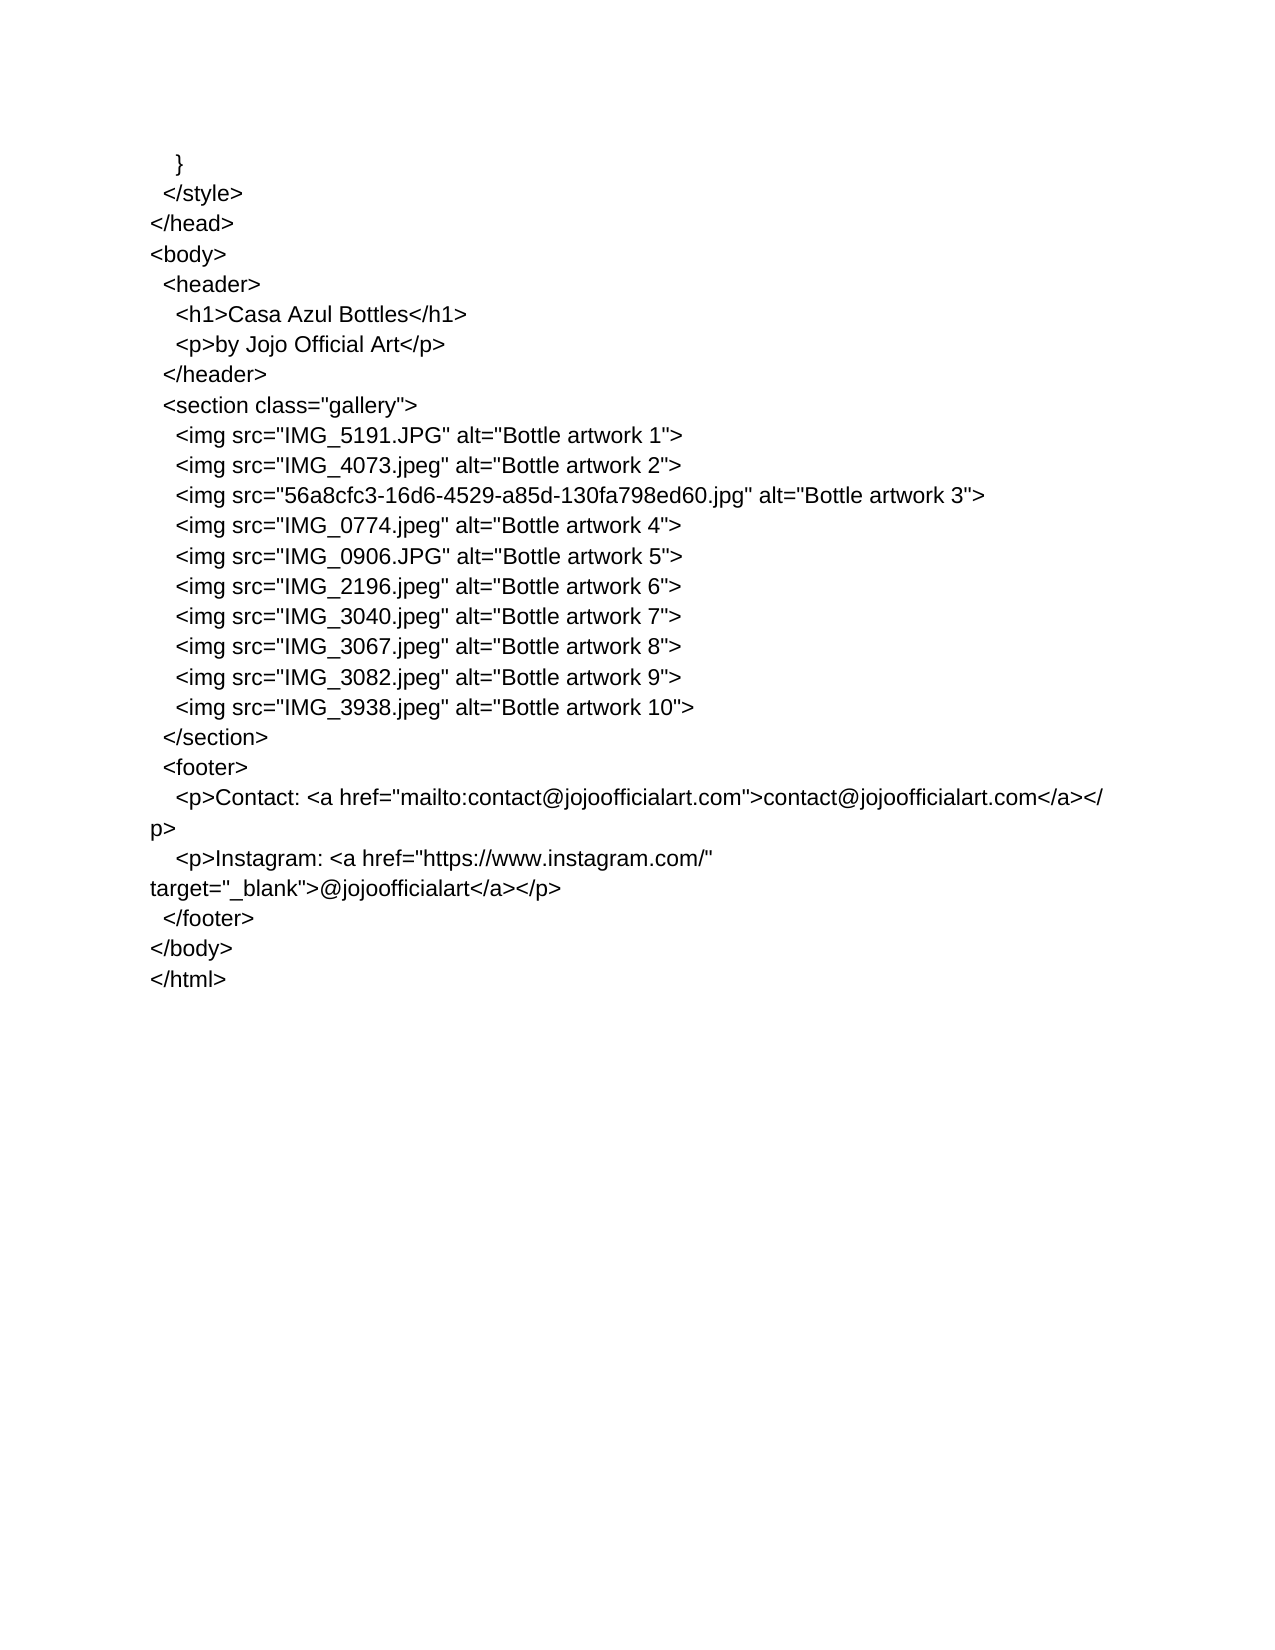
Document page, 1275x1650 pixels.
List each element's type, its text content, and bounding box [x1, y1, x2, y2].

text <img src="IMG_3082.jpeg" alt="Bottle artwork 9"> [150, 663, 1125, 690]
text </head> [150, 210, 1125, 237]
text <p>Instagram: <a href="https://www.instagram.com/" target="_blank">@jojoofficialart</a></p> [150, 845, 1125, 901]
text </html> [150, 966, 1125, 992]
text <img src="IMG_3938.jpeg" alt="Bottle artwork 10"> [150, 694, 1125, 720]
text <footer> [150, 754, 1125, 781]
text </body> [150, 935, 1125, 962]
text <img src="IMG_3040.jpeg" alt="Bottle artwork 7"> [150, 603, 1125, 629]
text } [150, 150, 1125, 176]
text <img src="IMG_3067.jpeg" alt="Bottle artwork 8"> [150, 633, 1125, 660]
text <h1>Casa Azul Bottles</h1> [150, 301, 1125, 327]
text </header> [150, 361, 1125, 388]
text </style> [150, 180, 1125, 207]
text <body> [150, 241, 1125, 267]
text <section class="gallery"> [150, 392, 1125, 418]
text <img src="IMG_0774.jpeg" alt="Bottle artwork 4"> [150, 512, 1125, 539]
text <img src="56a8cfc3-16d6-4529-a85d-130fa798ed60.jpg" alt="Bottle artwork 3"> [150, 482, 1125, 509]
text <p>by Jojo Official Art</p> [150, 331, 1125, 358]
text <p>Contact: <a href="mailto:contact@jojoofficialart.com">contact@jojoofficialart.com</a></p> [150, 784, 1125, 841]
text <img src="IMG_0906.JPG" alt="Bottle artwork 5"> [150, 543, 1125, 569]
text <img src="IMG_4073.jpeg" alt="Bottle artwork 2"> [150, 452, 1125, 478]
text </section> [150, 724, 1125, 750]
text <img src="IMG_5191.JPG" alt="Bottle artwork 1"> [150, 422, 1125, 448]
text </footer> [150, 905, 1125, 932]
text <header> [150, 271, 1125, 297]
text <img src="IMG_2196.jpeg" alt="Bottle artwork 6"> [150, 573, 1125, 599]
